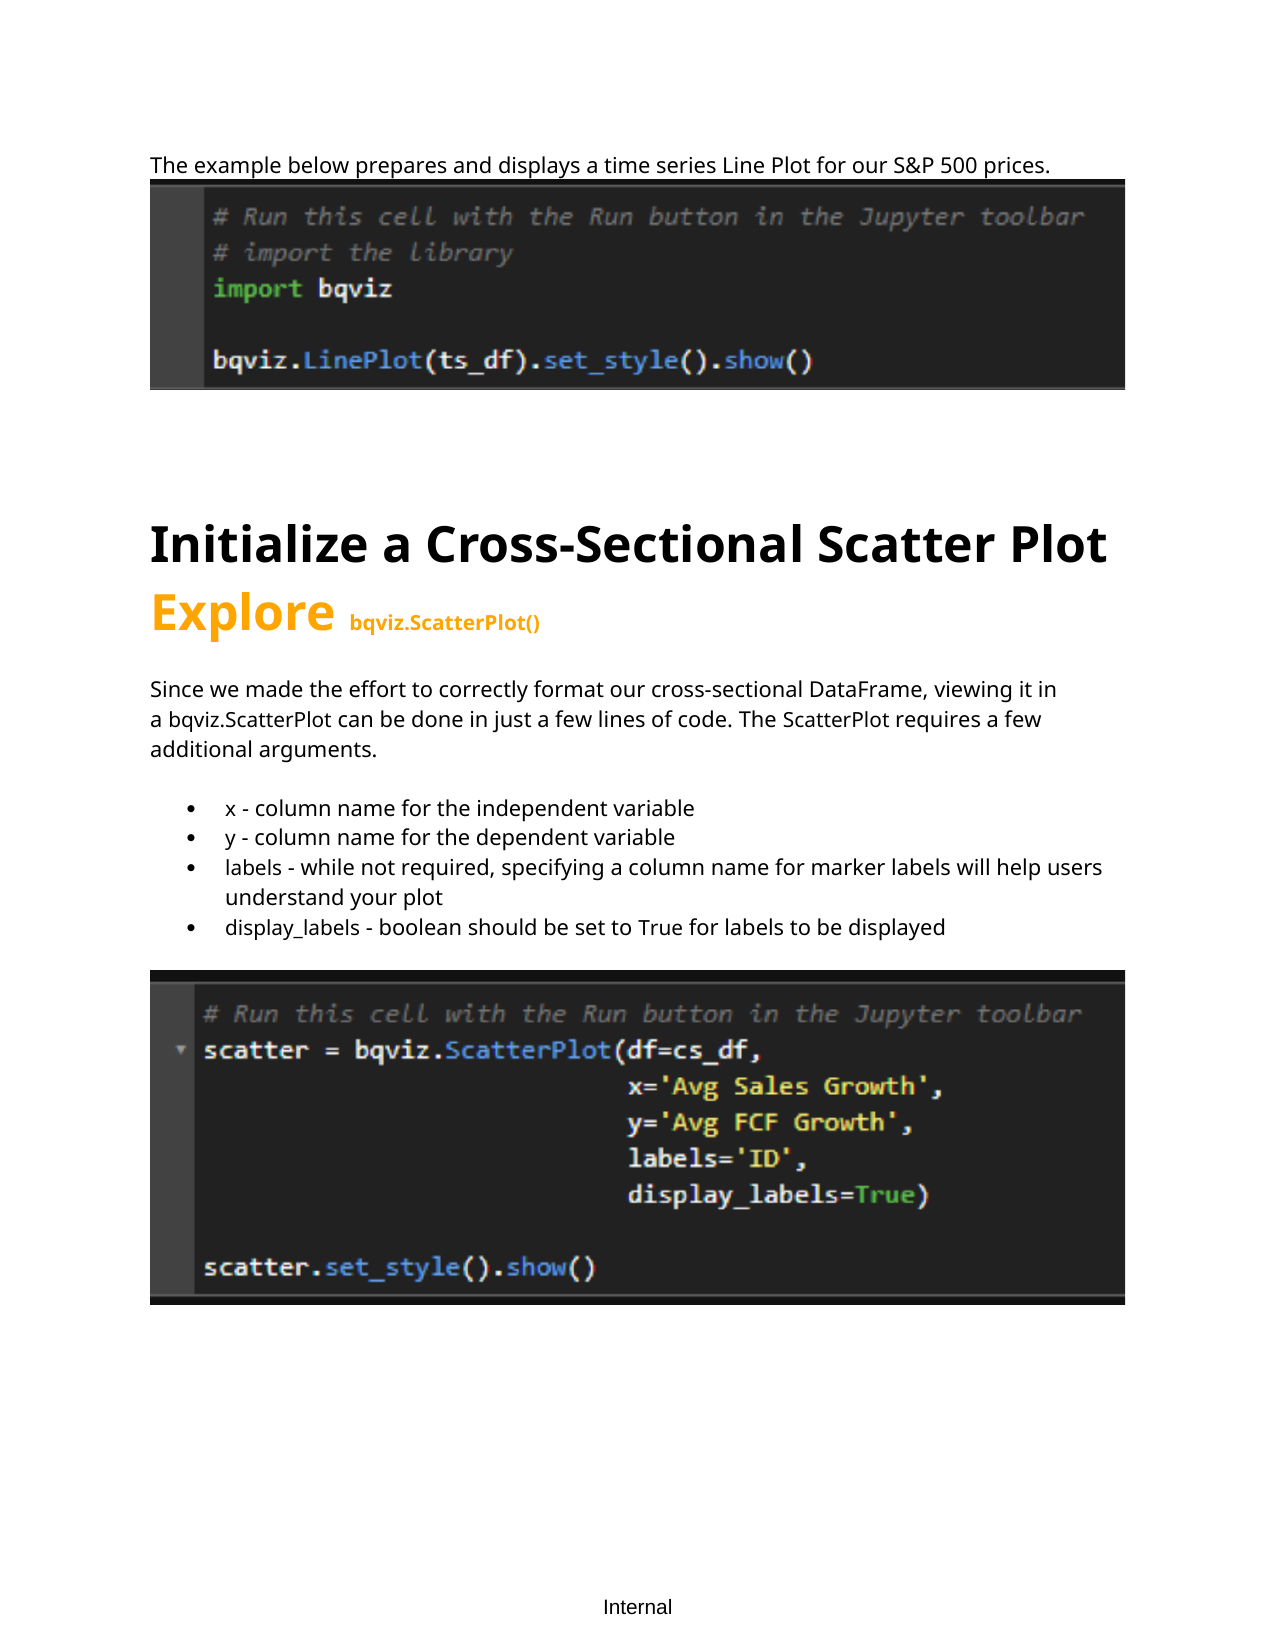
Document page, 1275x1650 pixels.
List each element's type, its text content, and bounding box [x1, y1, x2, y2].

subtitle Initialize a Cross-Sectional Scatter Plot Explore bqviz.ScatterPlot() [150, 509, 1125, 645]
list display_labels - boolean should be set to True for labels to be displayed [187, 912, 1125, 942]
list y - column name for the dependent variable [187, 822, 1125, 852]
picture [150, 179, 1125, 390]
text Since we made the effort to correctly format our cross-sectional DataFrame, viewing it in a bqviz.ScatterPlot can be done in just a few lines of code. The ScatterPlot requires a few additional arguments. [150, 674, 1125, 763]
picture [150, 970, 1125, 1305]
text The example below prepares and displays a time series Line Plot for our S&P 500 prices. [150, 150, 1125, 179]
list labels - while not required, specifying a column name for marker labels will help users understand your plot [187, 852, 1125, 912]
list x - column name for the independent variable [187, 793, 1125, 822]
